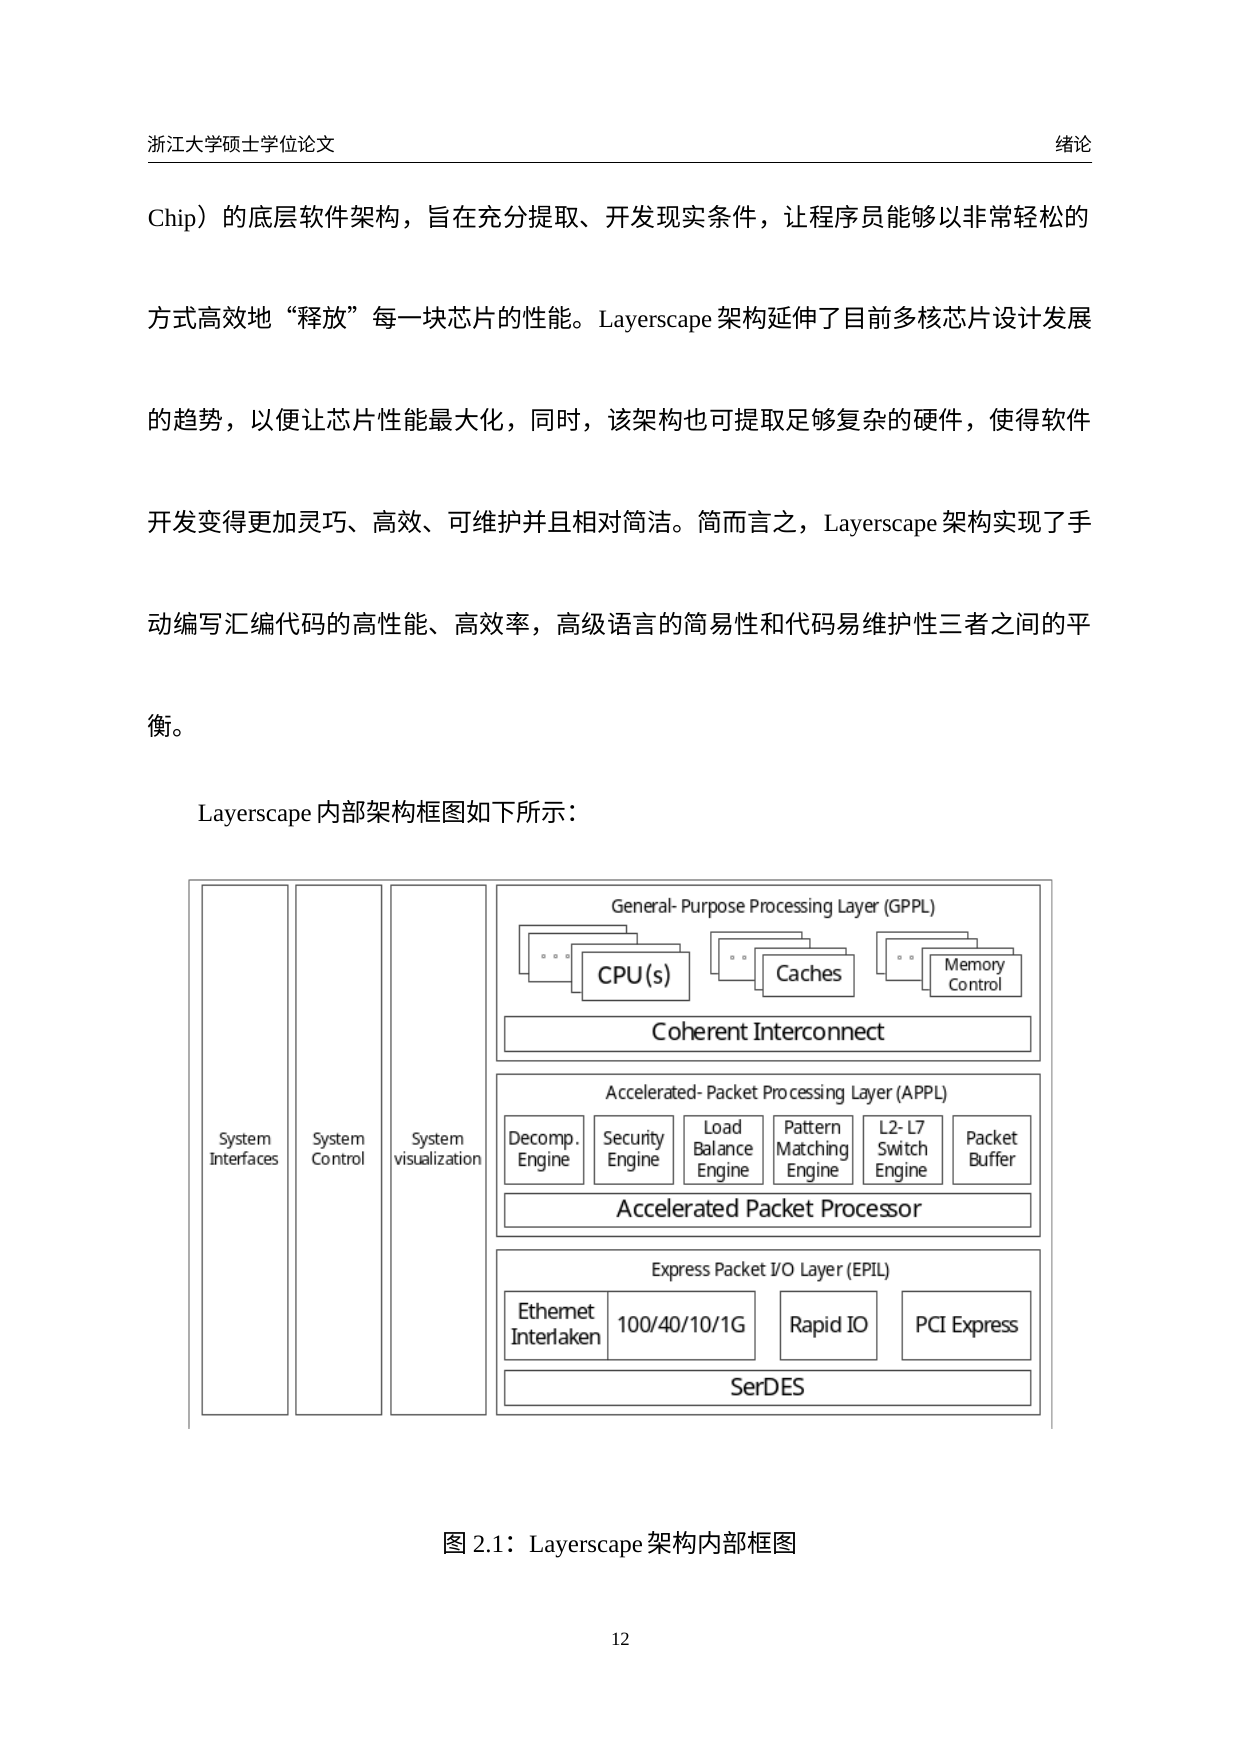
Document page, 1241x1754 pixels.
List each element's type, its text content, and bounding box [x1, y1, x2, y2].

text 图2.1：Layerscape架构内部框图 [148, 863, 1092, 1576]
text Layerscape内部架构框图如下所示： [148, 777, 1092, 844]
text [148, 181, 1092, 758]
